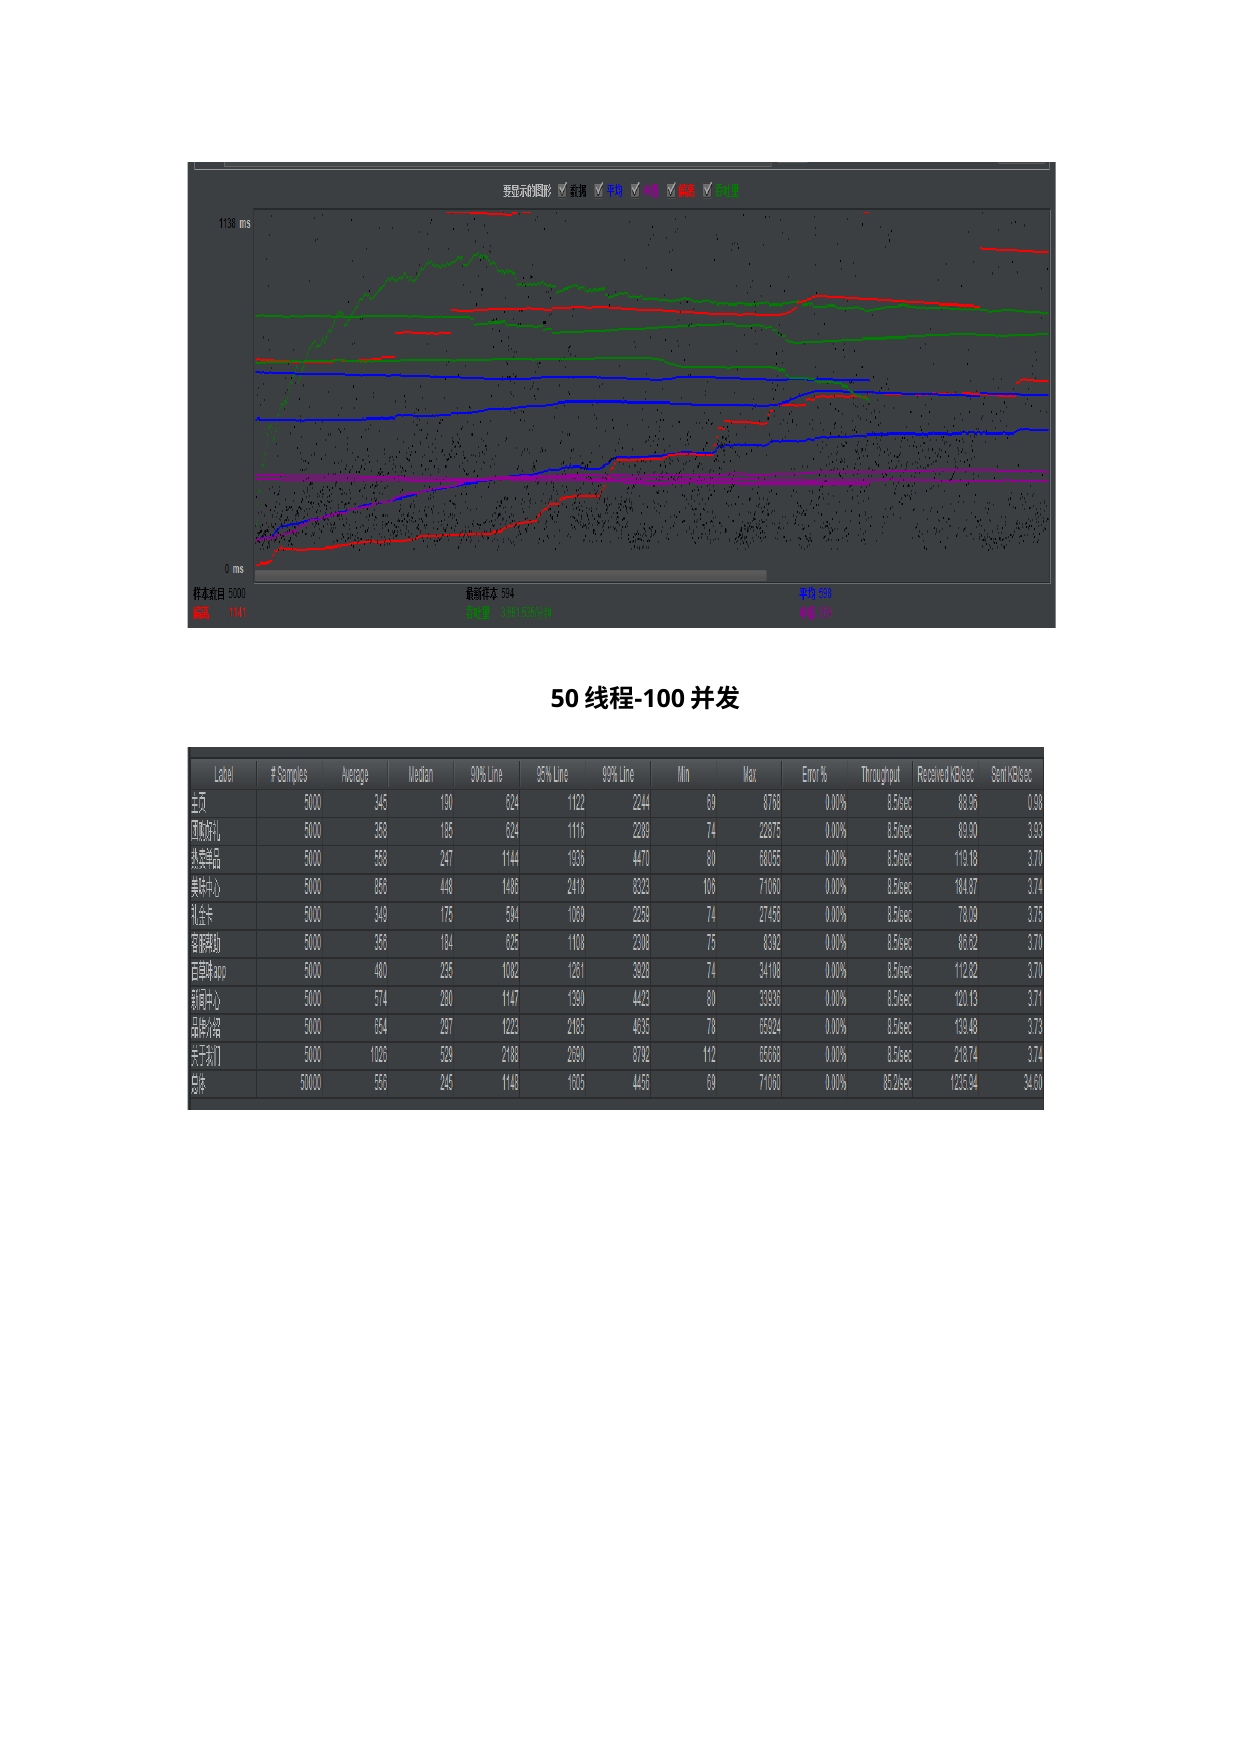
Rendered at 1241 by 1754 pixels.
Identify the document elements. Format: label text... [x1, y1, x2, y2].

picture [187, 747, 1044, 1110]
picture [187, 162, 1056, 628]
text 50线程-100并发 [187, 664, 1053, 729]
